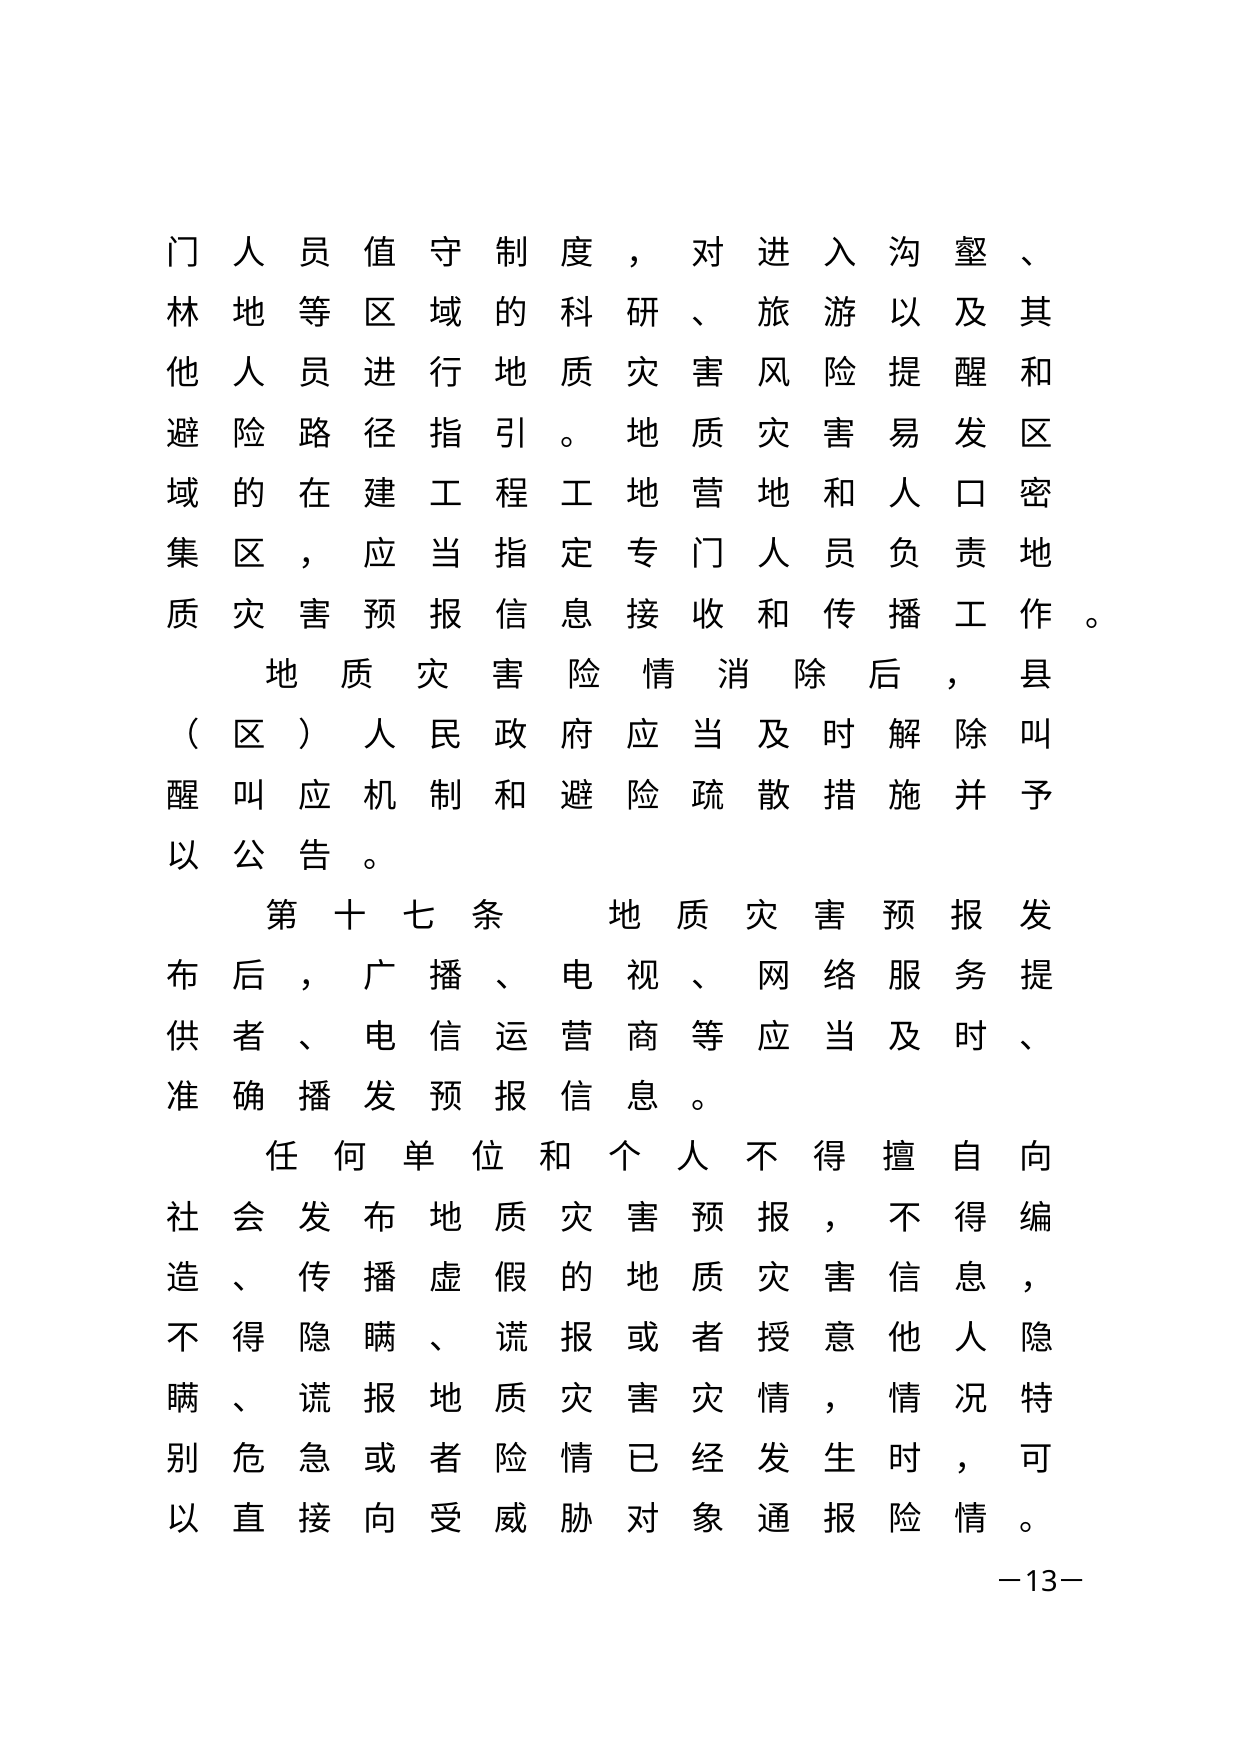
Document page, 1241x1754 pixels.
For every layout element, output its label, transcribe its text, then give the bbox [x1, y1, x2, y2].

text 第十六条 地质灾害易发时段，在地质灾害易发区域实行专门人员值守制度，对进入沟壑、林地等区域的科研、旅游以及其他人员进行地质灾害风险提醒和避险路径指引。地质灾害易发区域的在建工程工地营地和人口密集区，应当指定专门人员负责地质灾害预报信息接收和传播工作。 [167, 219, 1085, 642]
text 第十七条 地质灾害预报发布后，广播、电视、网络服务提供者、电信运营商等应当及时、准确播发预报信息。 [167, 883, 1085, 1124]
text 地质灾害险情消除后，县（区）人民政府应当及时解除叫醒叫应机制和避险疏散措施并予以公告。 [167, 642, 1085, 883]
text 任何单位和个人不得擅自向社会发布地质灾害预报，不得编造、传播虚假的地质灾害信息，不得隐瞒、谎报或者授意他人隐瞒、谎报地质灾害灾情，情况特别危急或者险情已经发生时，可以直接向受威胁对象通报险情。 [167, 1124, 1085, 1546]
